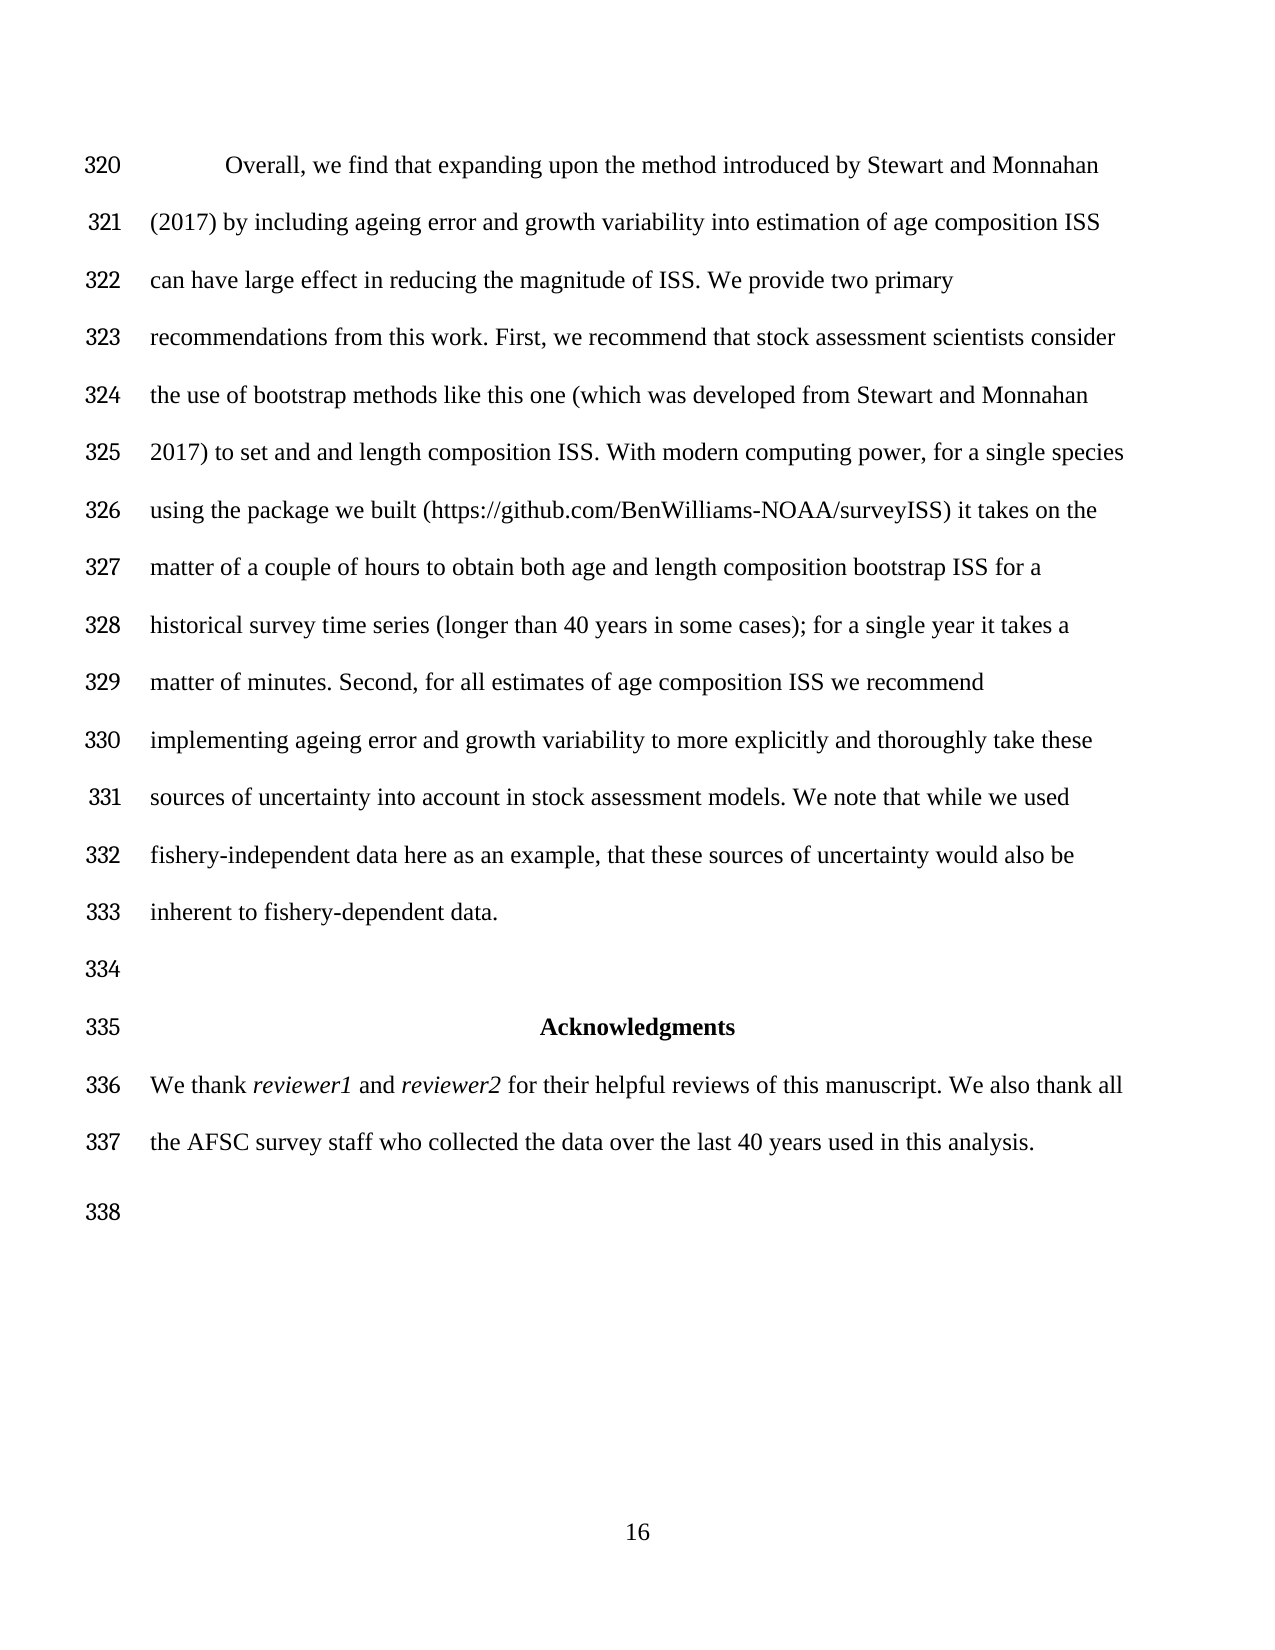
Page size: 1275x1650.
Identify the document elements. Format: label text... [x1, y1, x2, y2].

subtitle Acknowledgments [150, 1012, 1125, 1041]
text We thank reviewer1 and reviewer2 for their helpful reviews of this manuscript. We also thank all the AFSC survey staff who collected the data over the last 40 years used in this analysis. [150, 1070, 1125, 1156]
text Overall, we find that expanding upon the method introduced by Stewart and Monnahan (2017) by including ageing error and growth variability into estimation of age composition ISS can have large effect in reducing the magnitude of ISS. We provide two primary recommendations from this work. First, we recommend that stock assessment scientists consider the use of bootstrap methods like this one (which was developed from Stewart and Monnahan 2017) to set and and length composition ISS. With modern computing power, for a single species using the package we built (https://github.com/BenWilliams-NOAA/surveyISS) it takes on the matter of a couple of hours to obtain both age and length composition bootstrap ISS for a historical survey time series (longer than 40 years in some cases); for a single year it takes a matter of minutes. Second, for all estimates of age composition ISS we recommend implementing ageing error and growth variability to more explicitly and thoroughly take these sources of uncertainty into account in stock assessment models. We note that while we used fishery-independent data here as an example, that these sources of uncertainty would also be inherent to fishery-dependent data. [150, 150, 1125, 926]
